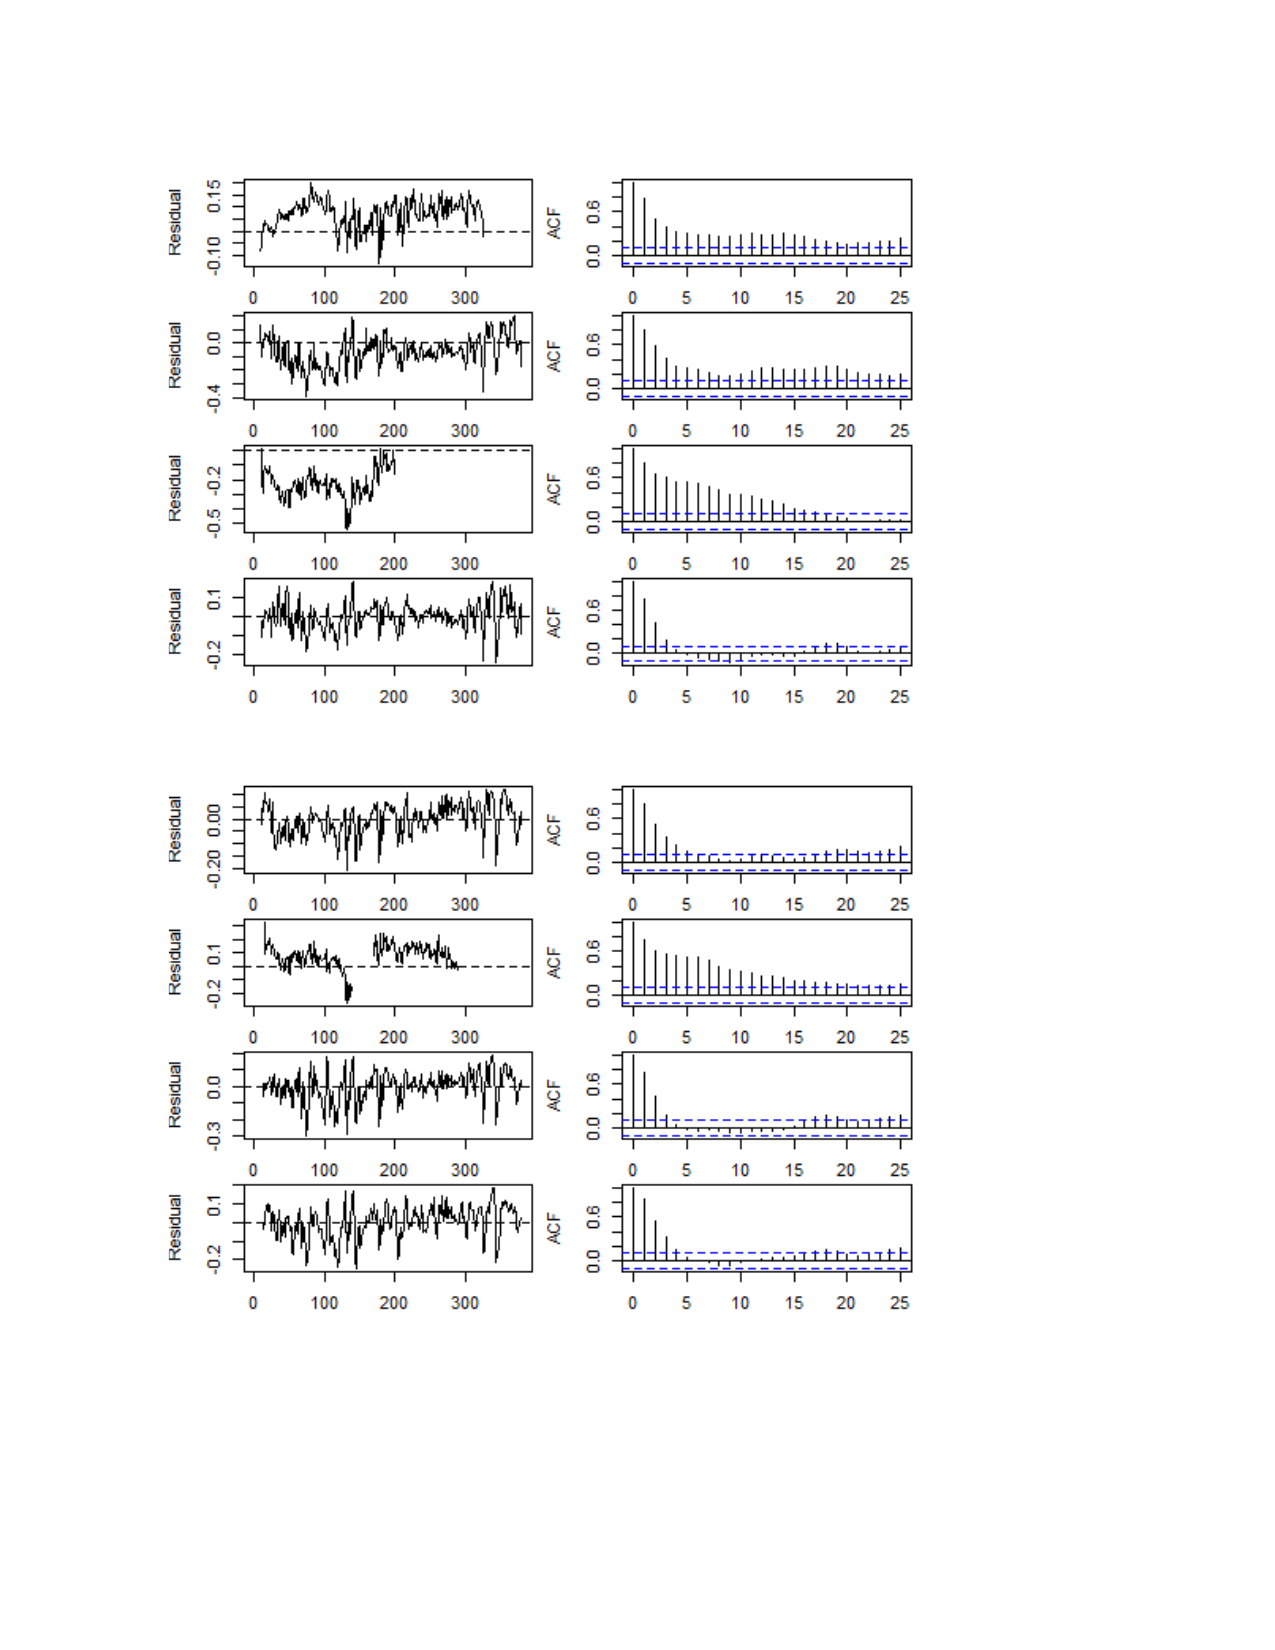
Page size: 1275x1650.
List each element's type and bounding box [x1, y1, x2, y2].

picture [168, 150, 927, 1363]
